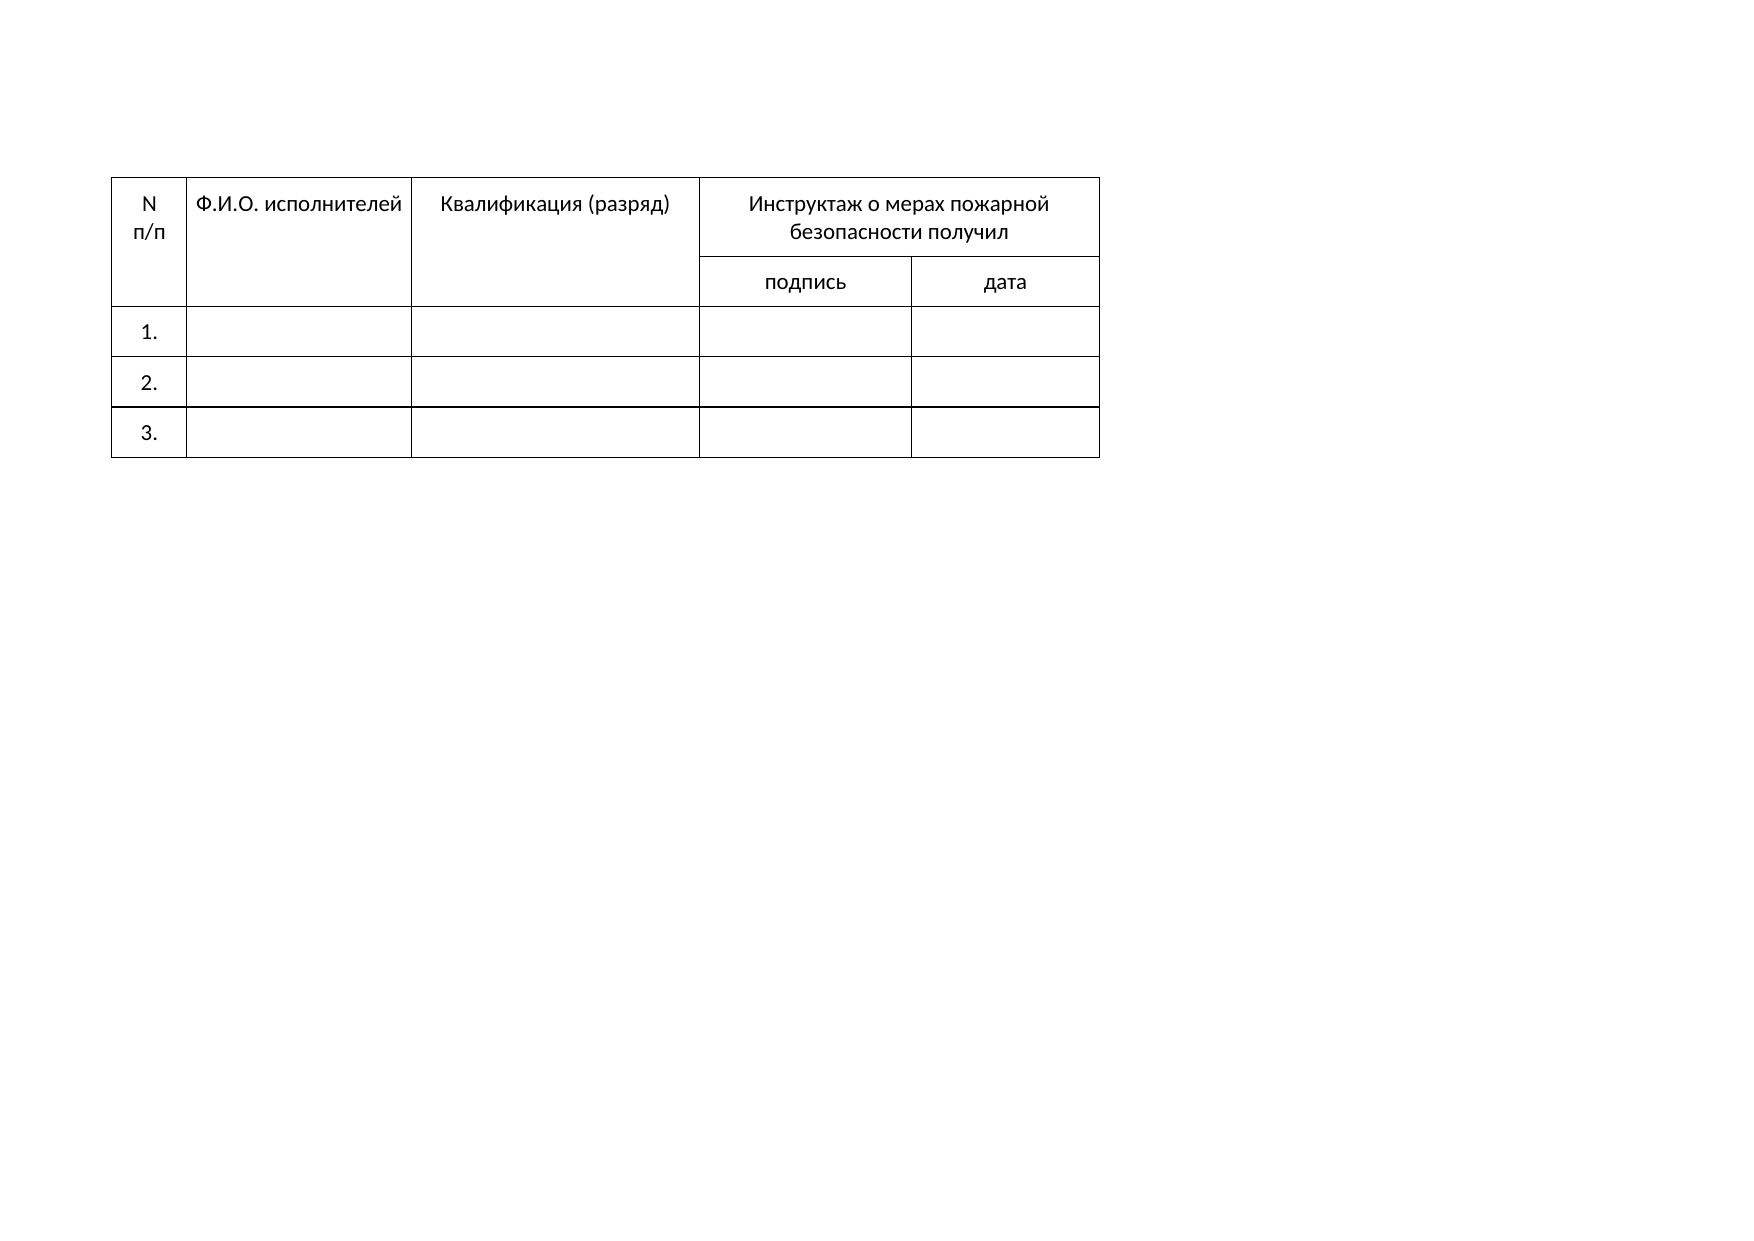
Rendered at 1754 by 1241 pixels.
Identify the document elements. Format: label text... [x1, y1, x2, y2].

table_cell [412, 357, 699, 406]
table_header N п/п [112, 178, 186, 306]
table_header Инструктаж о мерах пожарной безопасности получил [700, 178, 1099, 256]
table_cell [700, 408, 911, 457]
table_cell 2. [112, 357, 186, 406]
table_cell подпись [700, 257, 911, 306]
table_cell [912, 408, 1099, 457]
table_cell [412, 307, 699, 356]
table_header Квалификация (разряд) [412, 178, 699, 306]
table_cell [187, 408, 411, 457]
table_cell [912, 357, 1099, 406]
table_header Ф.И.О. исполнителей [187, 178, 411, 306]
table_cell 3. [112, 408, 186, 457]
table_cell [700, 307, 911, 356]
table_cell дата [912, 257, 1099, 306]
table_cell 1. [112, 307, 186, 356]
table_cell [700, 357, 911, 406]
table_cell [912, 307, 1099, 356]
table_cell [187, 307, 411, 356]
table_cell [412, 408, 699, 457]
table_cell [187, 357, 411, 406]
